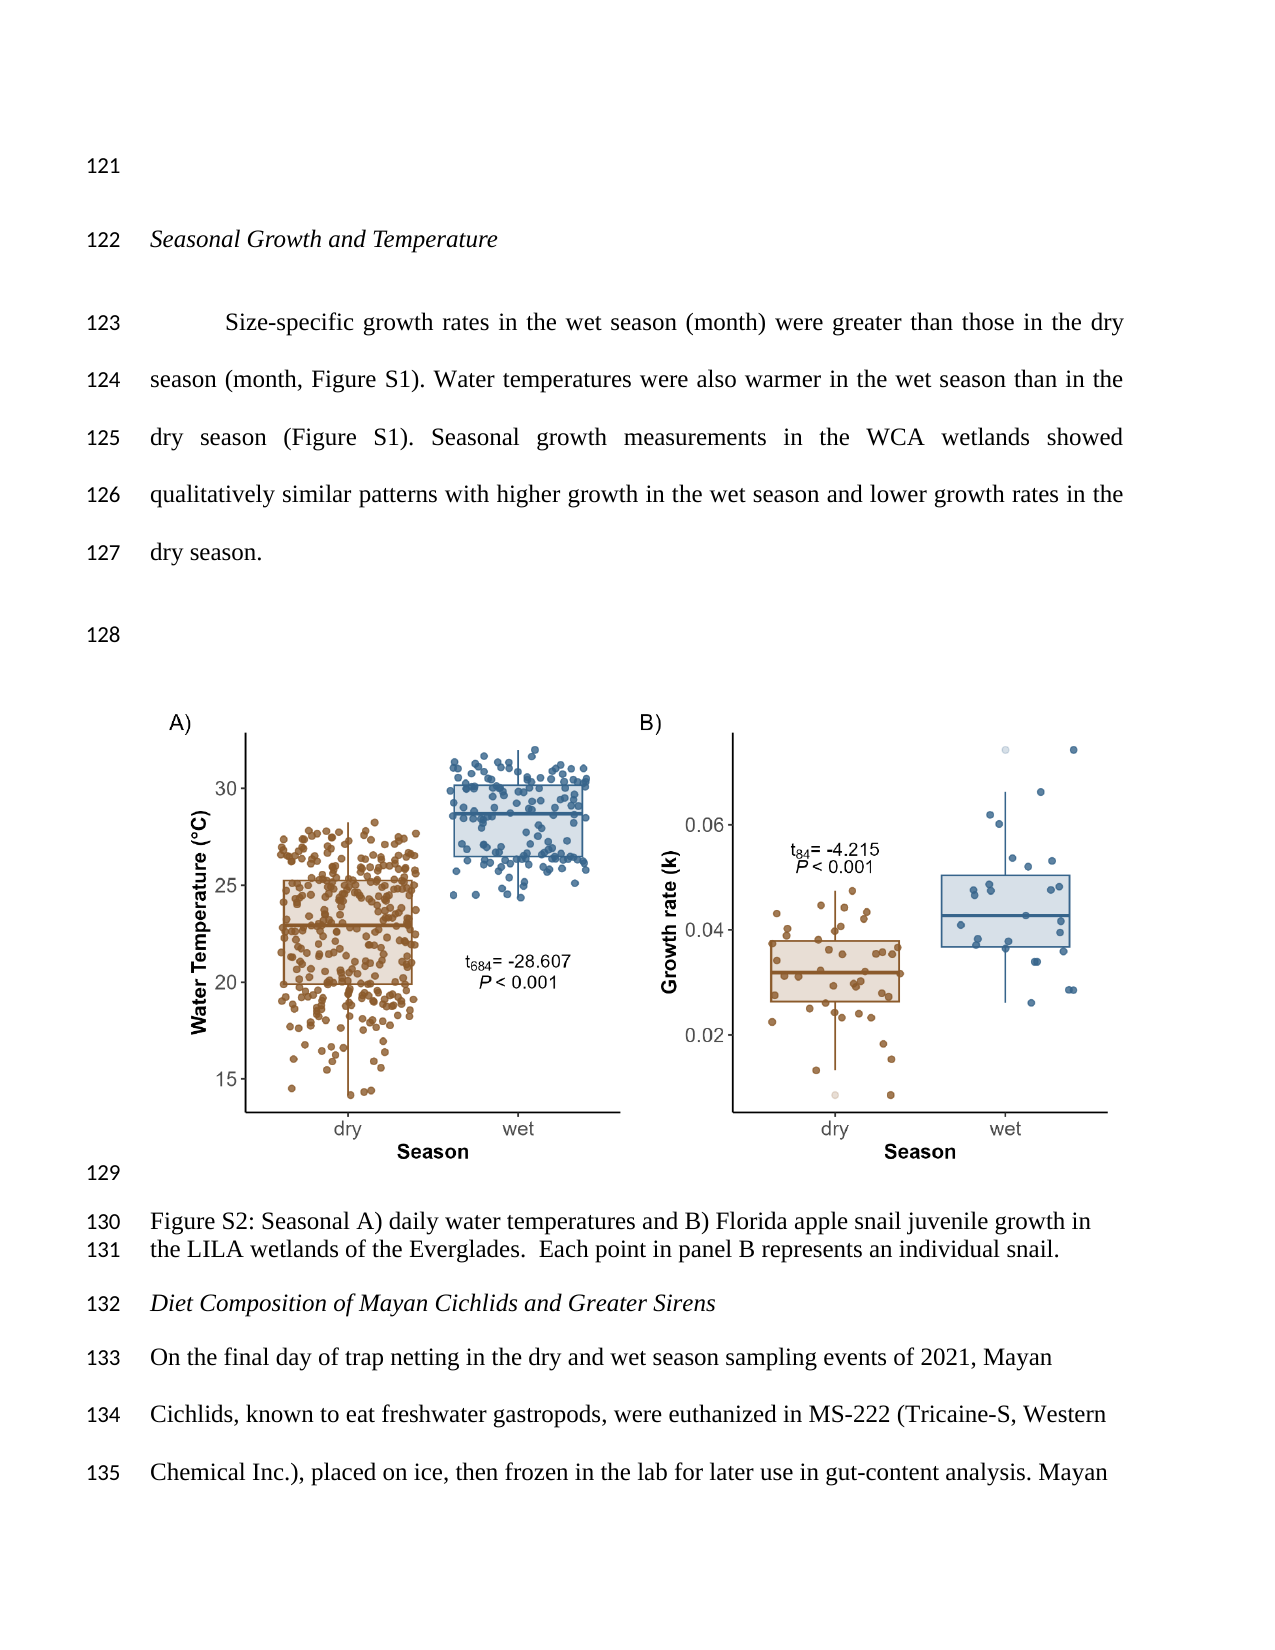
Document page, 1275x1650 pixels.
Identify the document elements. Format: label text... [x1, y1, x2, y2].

text Seasonal Growth and Temperature [150, 224, 1125, 253]
picture [150, 693, 1125, 1181]
text Figure S2: Seasonal A) daily water temperatures and B) Florida apple snail juvenile growth in the LILA wetlands of the Everglades. Each point in panel B represents an individual snail. [150, 1206, 1125, 1263]
text Diet Composition of Mayan Cichlids and Greater Sirens [150, 1288, 1125, 1317]
text Size-specific growth rates in the wet season (month) were greater than those in the dry season (month, Figure S1). Water temperatures were also warmer in the wet season than in the dry season (Figure S1). Seasonal growth measurements in the WCA wetlands showed qualitatively similar patterns with higher growth in the wet season and lower growth rates in the dry season. [150, 307, 1125, 565]
